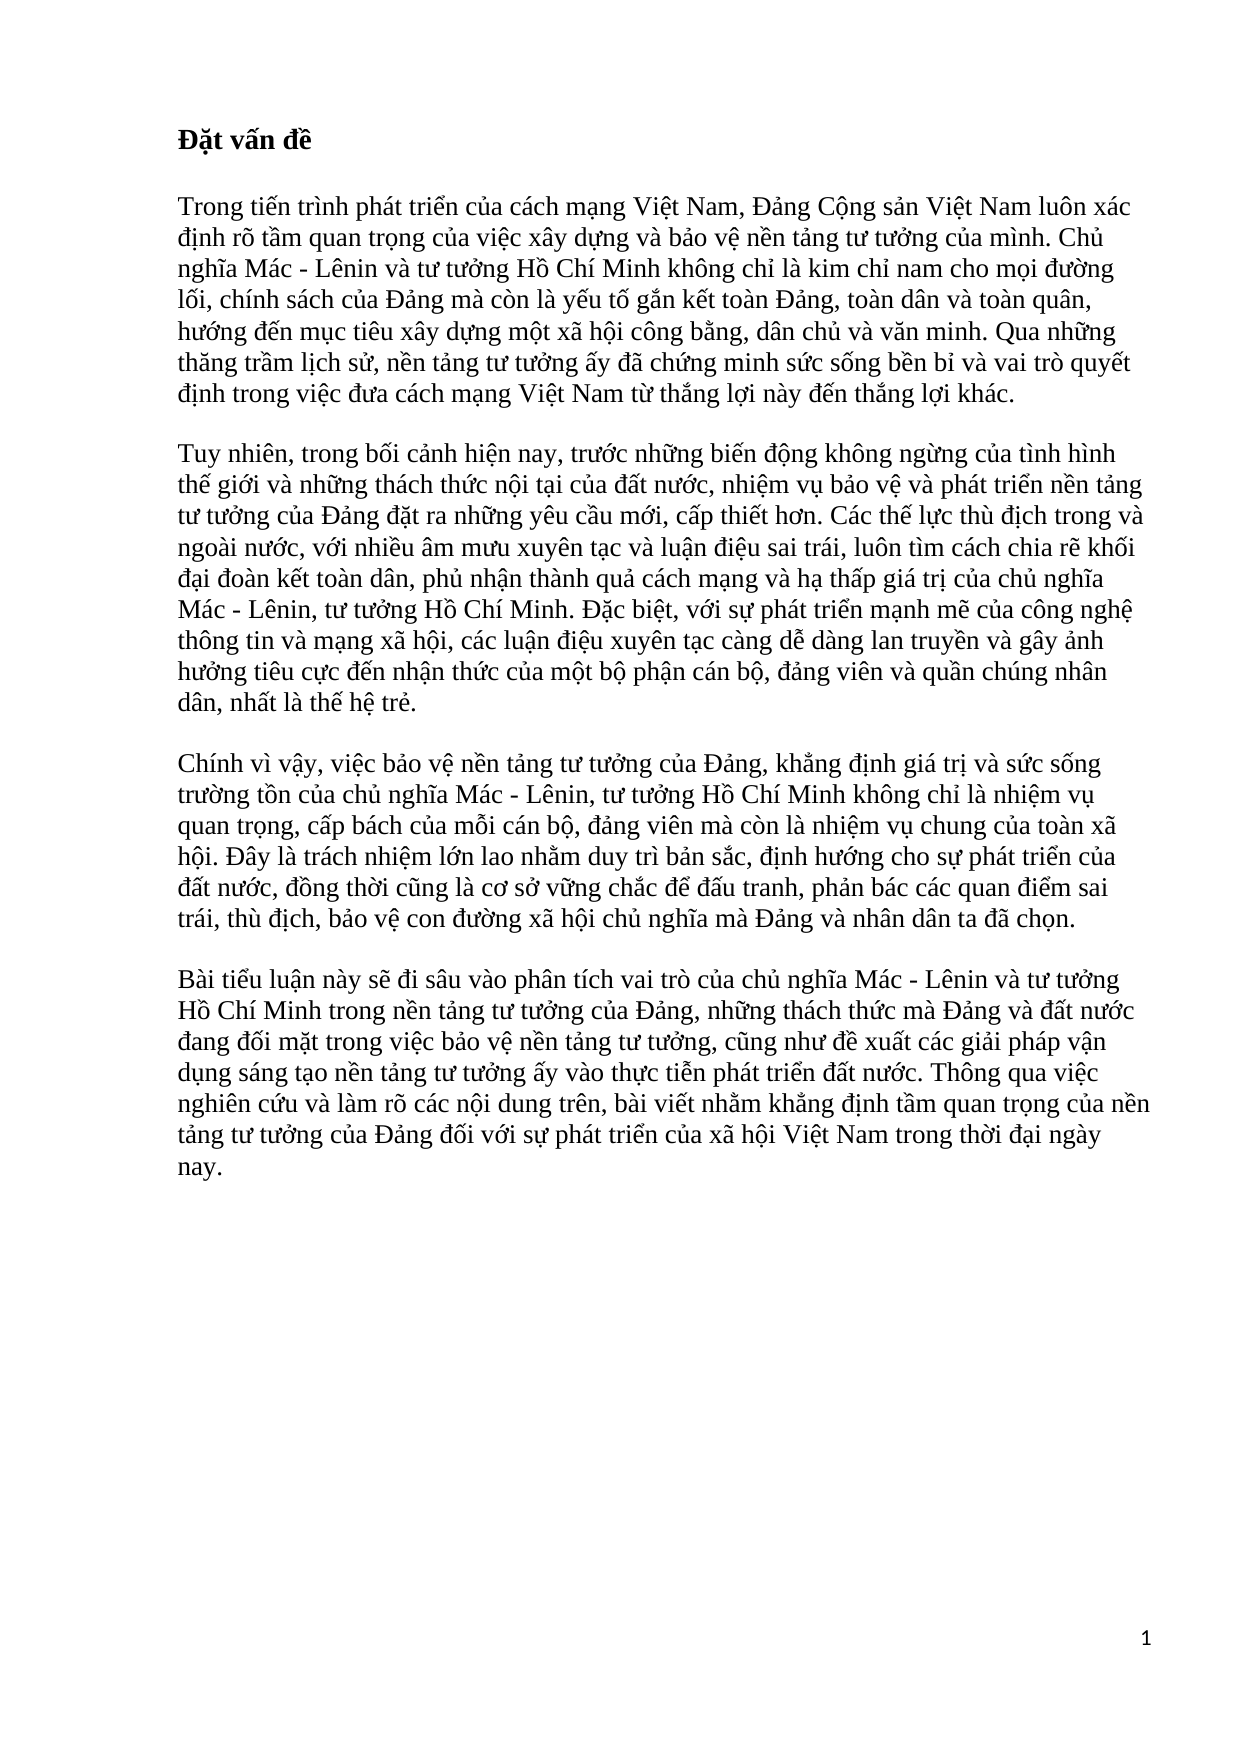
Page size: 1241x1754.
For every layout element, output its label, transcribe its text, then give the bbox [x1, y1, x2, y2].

text Bài tiểu luận này sẽ đi sâu vào phân tích vai trò của chủ nghĩa Mác - Lênin và tư tưởng Hồ Chí Minh trong nền tảng tư tưởng của Đảng, những thách thức mà Đảng và đất nước đang đối mặt trong việc bảo vệ nền tảng tư tưởng, cũng như đề xuất các giải pháp vận dụng sáng tạo nền tảng tư tưởng ấy vào thực tiễn phát triển đất nước. Thông qua việc nghiên cứu và làm rõ các nội dung trên, bài viết nhằm khẳng định tầm quan trọng của nền tảng tư tưởng của Đảng đối với sự phát triển của xã hội Việt Nam trong thời đại ngày nay. [177, 963, 1152, 1181]
text Tuy nhiên, trong bối cảnh hiện nay, trước những biến động không ngừng của tình hình thế giới và những thách thức nội tại của đất nước, nhiệm vụ bảo vệ và phát triển nền tảng tư tưởng của Đảng đặt ra những yêu cầu mới, cấp thiết hơn. Các thế lực thù địch trong và ngoài nước, với nhiều âm mưu xuyên tạc và luận điệu sai trái, luôn tìm cách chia rẽ khối đại đoàn kết toàn dân, phủ nhận thành quả cách mạng và hạ thấp giá trị của chủ nghĩa Mác - Lênin, tư tưởng Hồ Chí Minh. Đặc biệt, với sự phát triển mạnh mẽ của công nghệ thông tin và mạng xã hội, các luận điệu xuyên tạc càng dễ dàng lan truyền và gây ảnh hưởng tiêu cực đến nhận thức của một bộ phận cán bộ, đảng viên và quần chúng nhân dân, nhất là thế hệ trẻ. [177, 437, 1152, 717]
text Trong tiến trình phát triển của cách mạng Việt Nam, Đảng Cộng sản Việt Nam luôn xác định rõ tầm quan trọng của việc xây dựng và bảo vệ nền tảng tư tưởng của mình. Chủ nghĩa Mác - Lênin và tư tưởng Hồ Chí Minh không chỉ là kim chỉ nam cho mọi đường lối, chính sách của Đảng mà còn là yếu tố gắn kết toàn Đảng, toàn dân và toàn quân, hướng đến mục tiêu xây dựng một xã hội công bằng, dân chủ và văn minh. Qua những thăng trầm lịch sử, nền tảng tư tưởng ấy đã chứng minh sức sống bền bỉ và vai trò quyết định trong việc đưa cách mạng Việt Nam từ thắng lợi này đến thắng lợi khác. [177, 190, 1152, 408]
subtitle Đặt vấn đề [177, 122, 1152, 156]
text Chính vì vậy, việc bảo vệ nền tảng tư tưởng của Đảng, khẳng định giá trị và sức sống trường tồn của chủ nghĩa Mác - Lênin, tư tưởng Hồ Chí Minh không chỉ là nhiệm vụ quan trọng, cấp bách của mỗi cán bộ, đảng viên mà còn là nhiệm vụ chung của toàn xã hội. Đây là trách nhiệm lớn lao nhằm duy trì bản sắc, định hướng cho sự phát triển của đất nước, đồng thời cũng là cơ sở vững chắc để đấu tranh, phản bác các quan điểm sai trái, thù địch, bảo vệ con đường xã hội chủ nghĩa mà Đảng và nhân dân ta đã chọn. [177, 747, 1152, 933]
